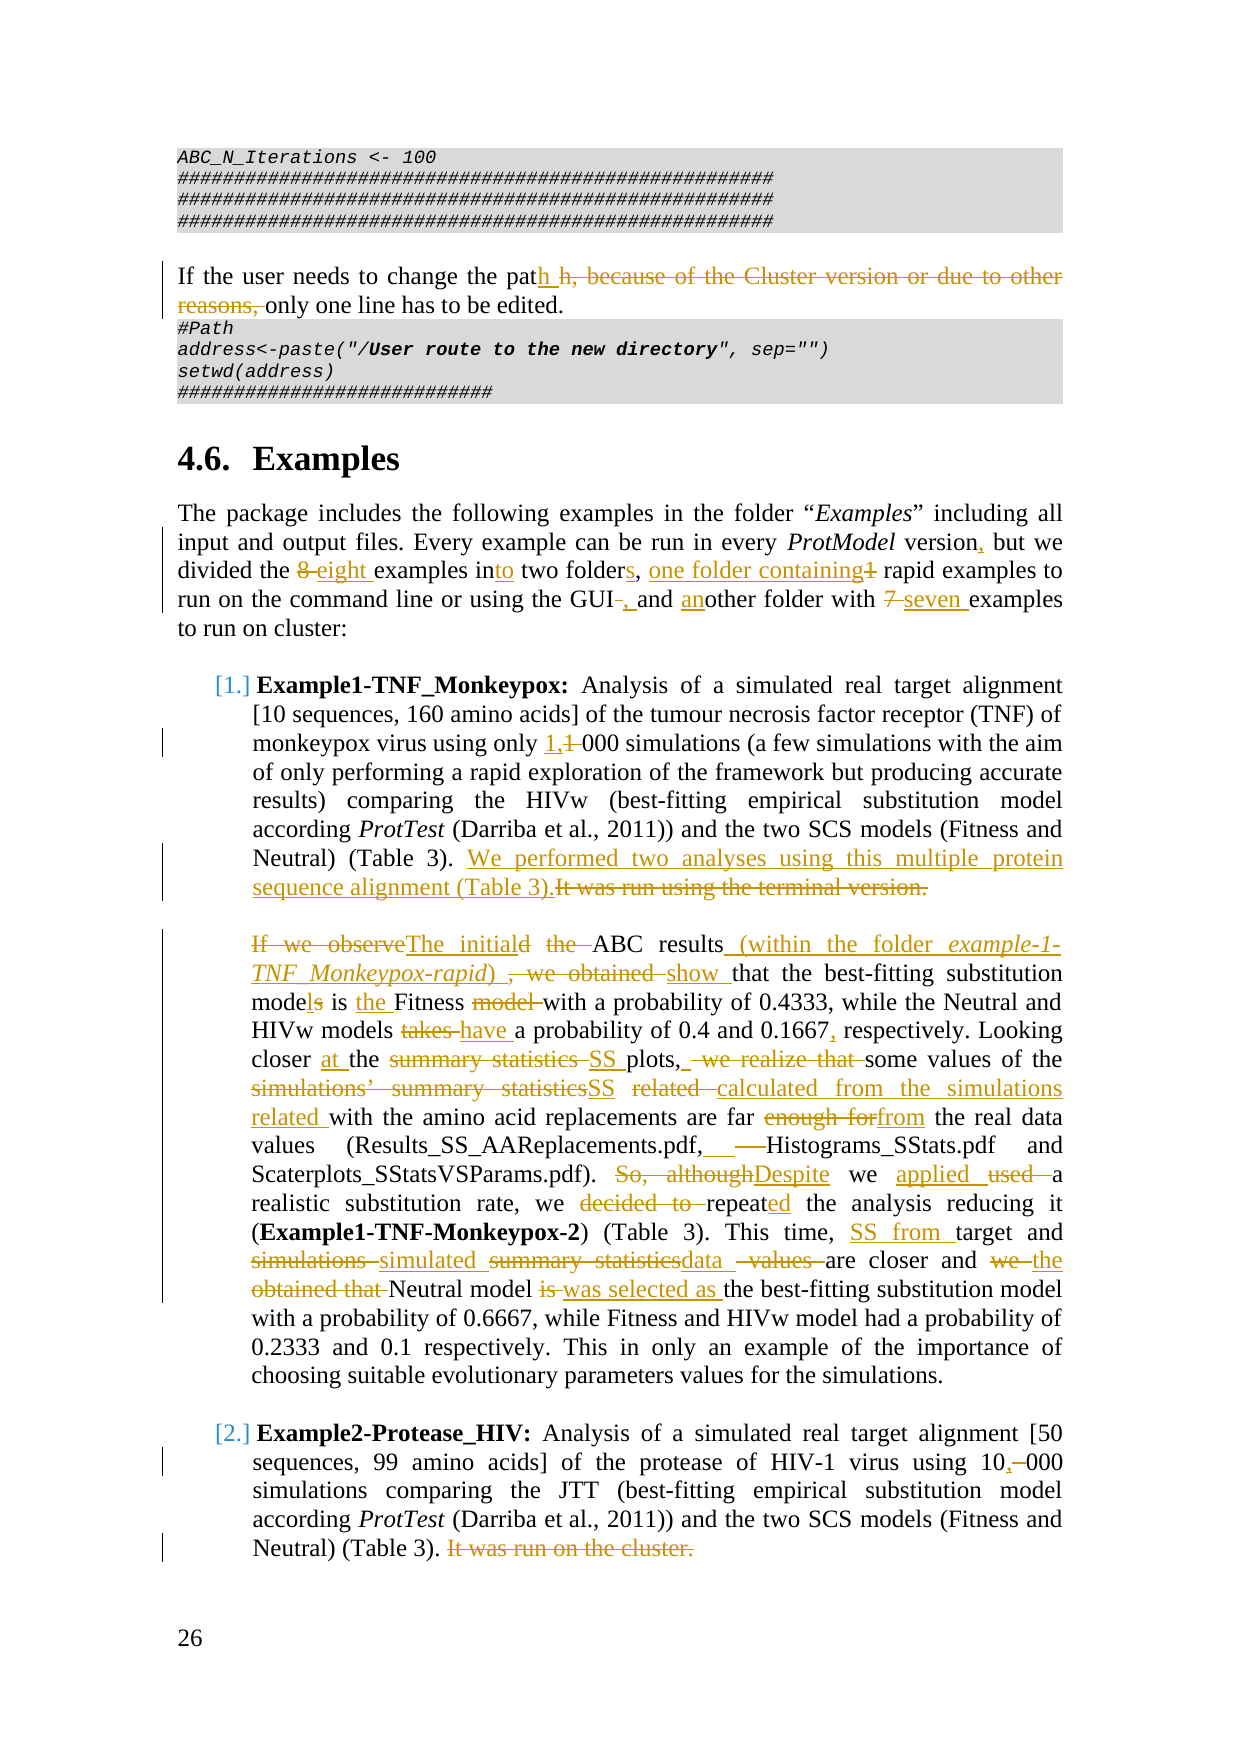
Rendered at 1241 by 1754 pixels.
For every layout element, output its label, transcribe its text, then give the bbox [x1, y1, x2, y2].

text address<-paste("/User route to the new directory", sep="") [177, 340, 1063, 361]
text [177, 190, 1063, 211]
list Example1-TNF_Monkeypox: Analysis of a simulated real target alignment [10 sequences, 160 amino acids] of the tumour necrosis factor receptor (TNF) of monkeypox virus using only 000 simulations (a few simulations with the aim of only performing a rapid exploration of the framework but producing accurate results) comparing the HIVw (best-fitting empirical substitution model according ProtTest (Darriba et al., 2011)) and the two SCS models (Fitness and Neutral) (Table 3). [215, 671, 1063, 901]
text The package includes the following examples in the folder “Examples” including all input and output files. Every example can be run in every ProtModel version but we divided the examples in two folder, rapid examples to run on the command line or using the GUIand other folder with examples to run on cluster: [177, 498, 1063, 642]
text If the user needs to change the patonly one line has to be edited. [177, 261, 1063, 319]
text setwd(address) [177, 361, 1063, 383]
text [177, 211, 1063, 233]
text #Path [177, 319, 1063, 340]
text ABC_N_Iterations <- 100 [177, 148, 1063, 169]
list Example2-Protease_HIV: Analysis of a simulated real target alignment [50 sequences, 99 amino acids] of the protease of HIV-1 virus using 10000 simulations comparing the JTT (best-fitting empirical substitution model according ProtTest (Darriba et al., 2011)) and the two SCS models (Fitness and Neutral) (Table 3). [215, 1418, 1063, 1562]
subtitle Examples [177, 437, 1063, 478]
text ############################ [177, 383, 1063, 404]
text ABC resultsthat the best-fitting substitution mode is Fitness with a probability of 0.4333, while the Neutral and HIVw models a probability of 0.4 and 0.1667 respectively. Looking closer the plots,some values of the with the amino acid replacements are far the real data values (Results_SS_AAReplacements.pdf,Histograms_SStats.pdf and Scaterplots_SStatsVSParams.pdf). we a realistic substitution rate, we repeat the analysis reducing it (Example1-TNF-Monkeypox-2) (Table 3). This time, target and are closer and Neutral model the best-fitting substitution model with a probability of 0.6667, while Fitness and HIVw model had a probability of 0.2333 and 0.1 respectively. This in only an example of the importance of choosing suitable evolutionary parameters values for the simulations. [251, 929, 1063, 1389]
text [177, 169, 1063, 190]
